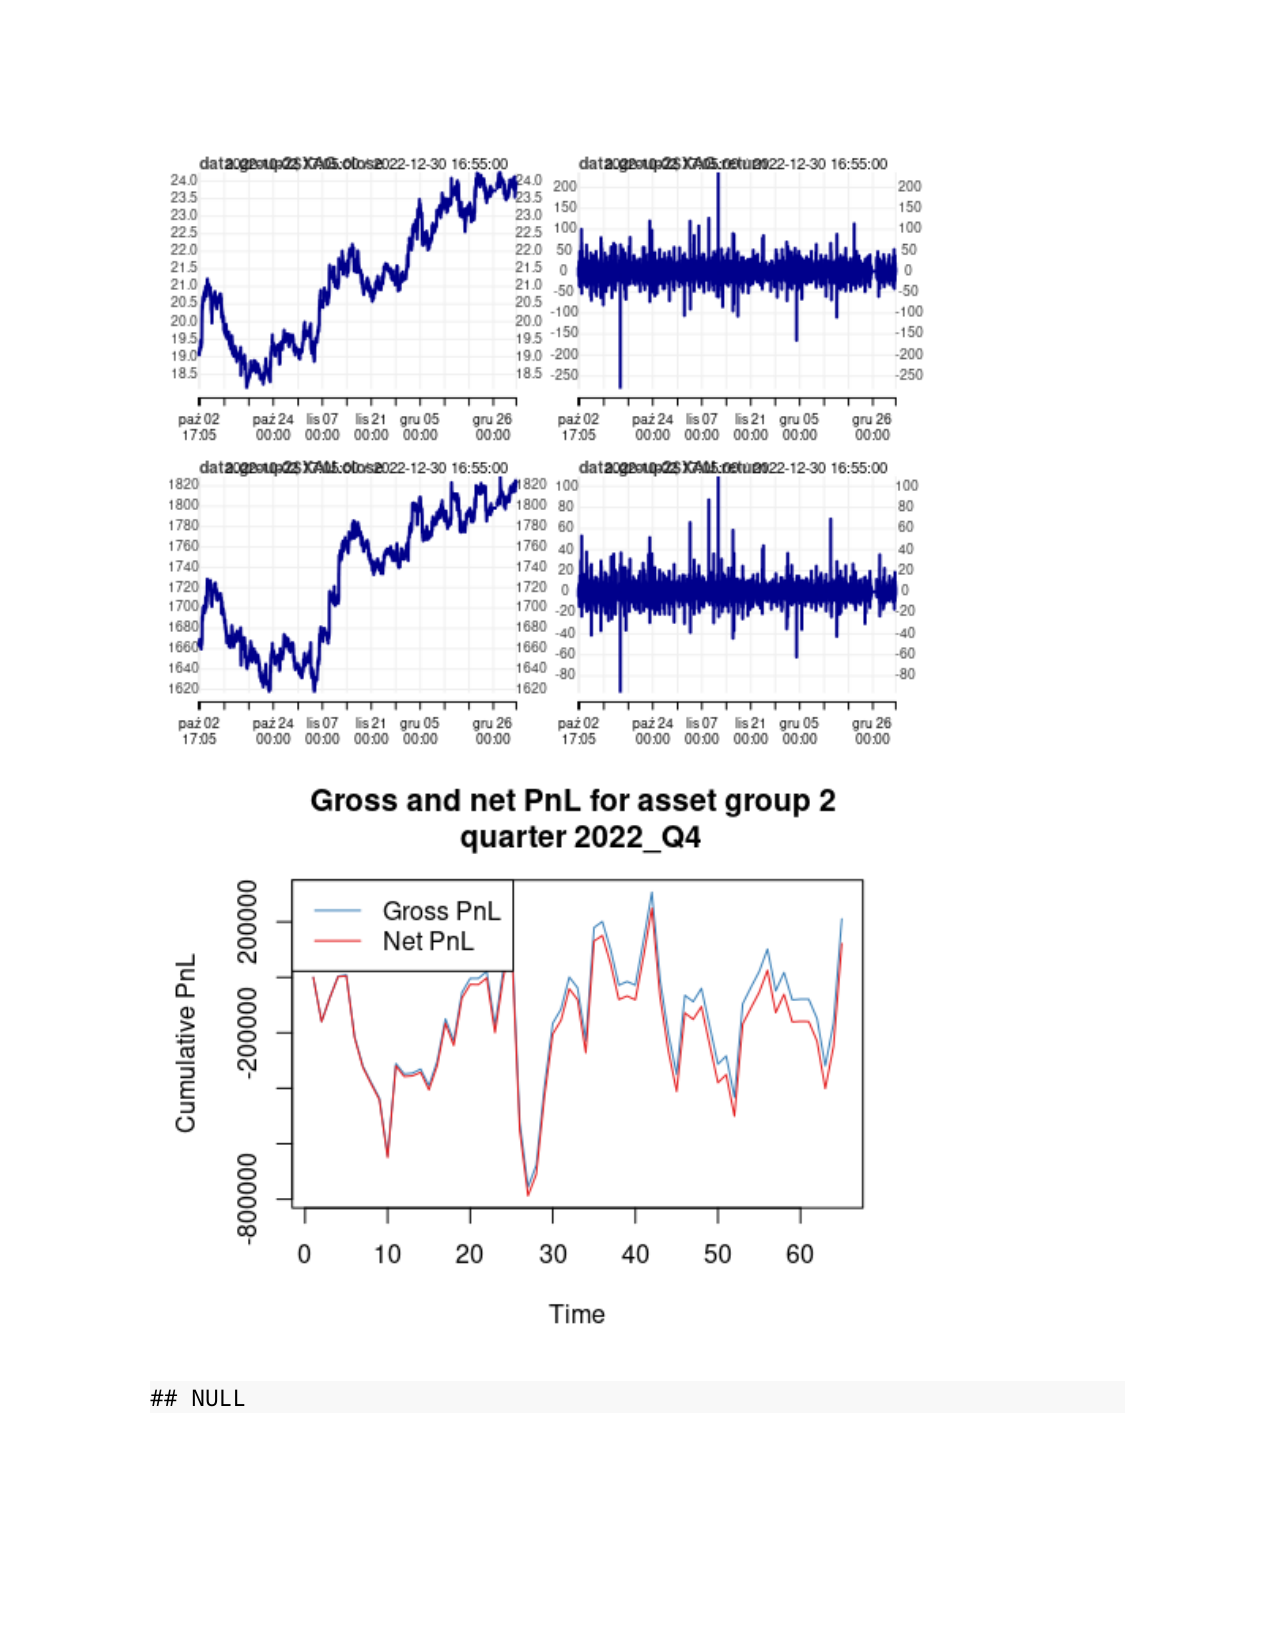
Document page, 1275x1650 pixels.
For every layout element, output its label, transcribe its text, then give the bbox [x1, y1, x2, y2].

text ## NULL [150, 1381, 1125, 1413]
picture [168, 150, 927, 1363]
